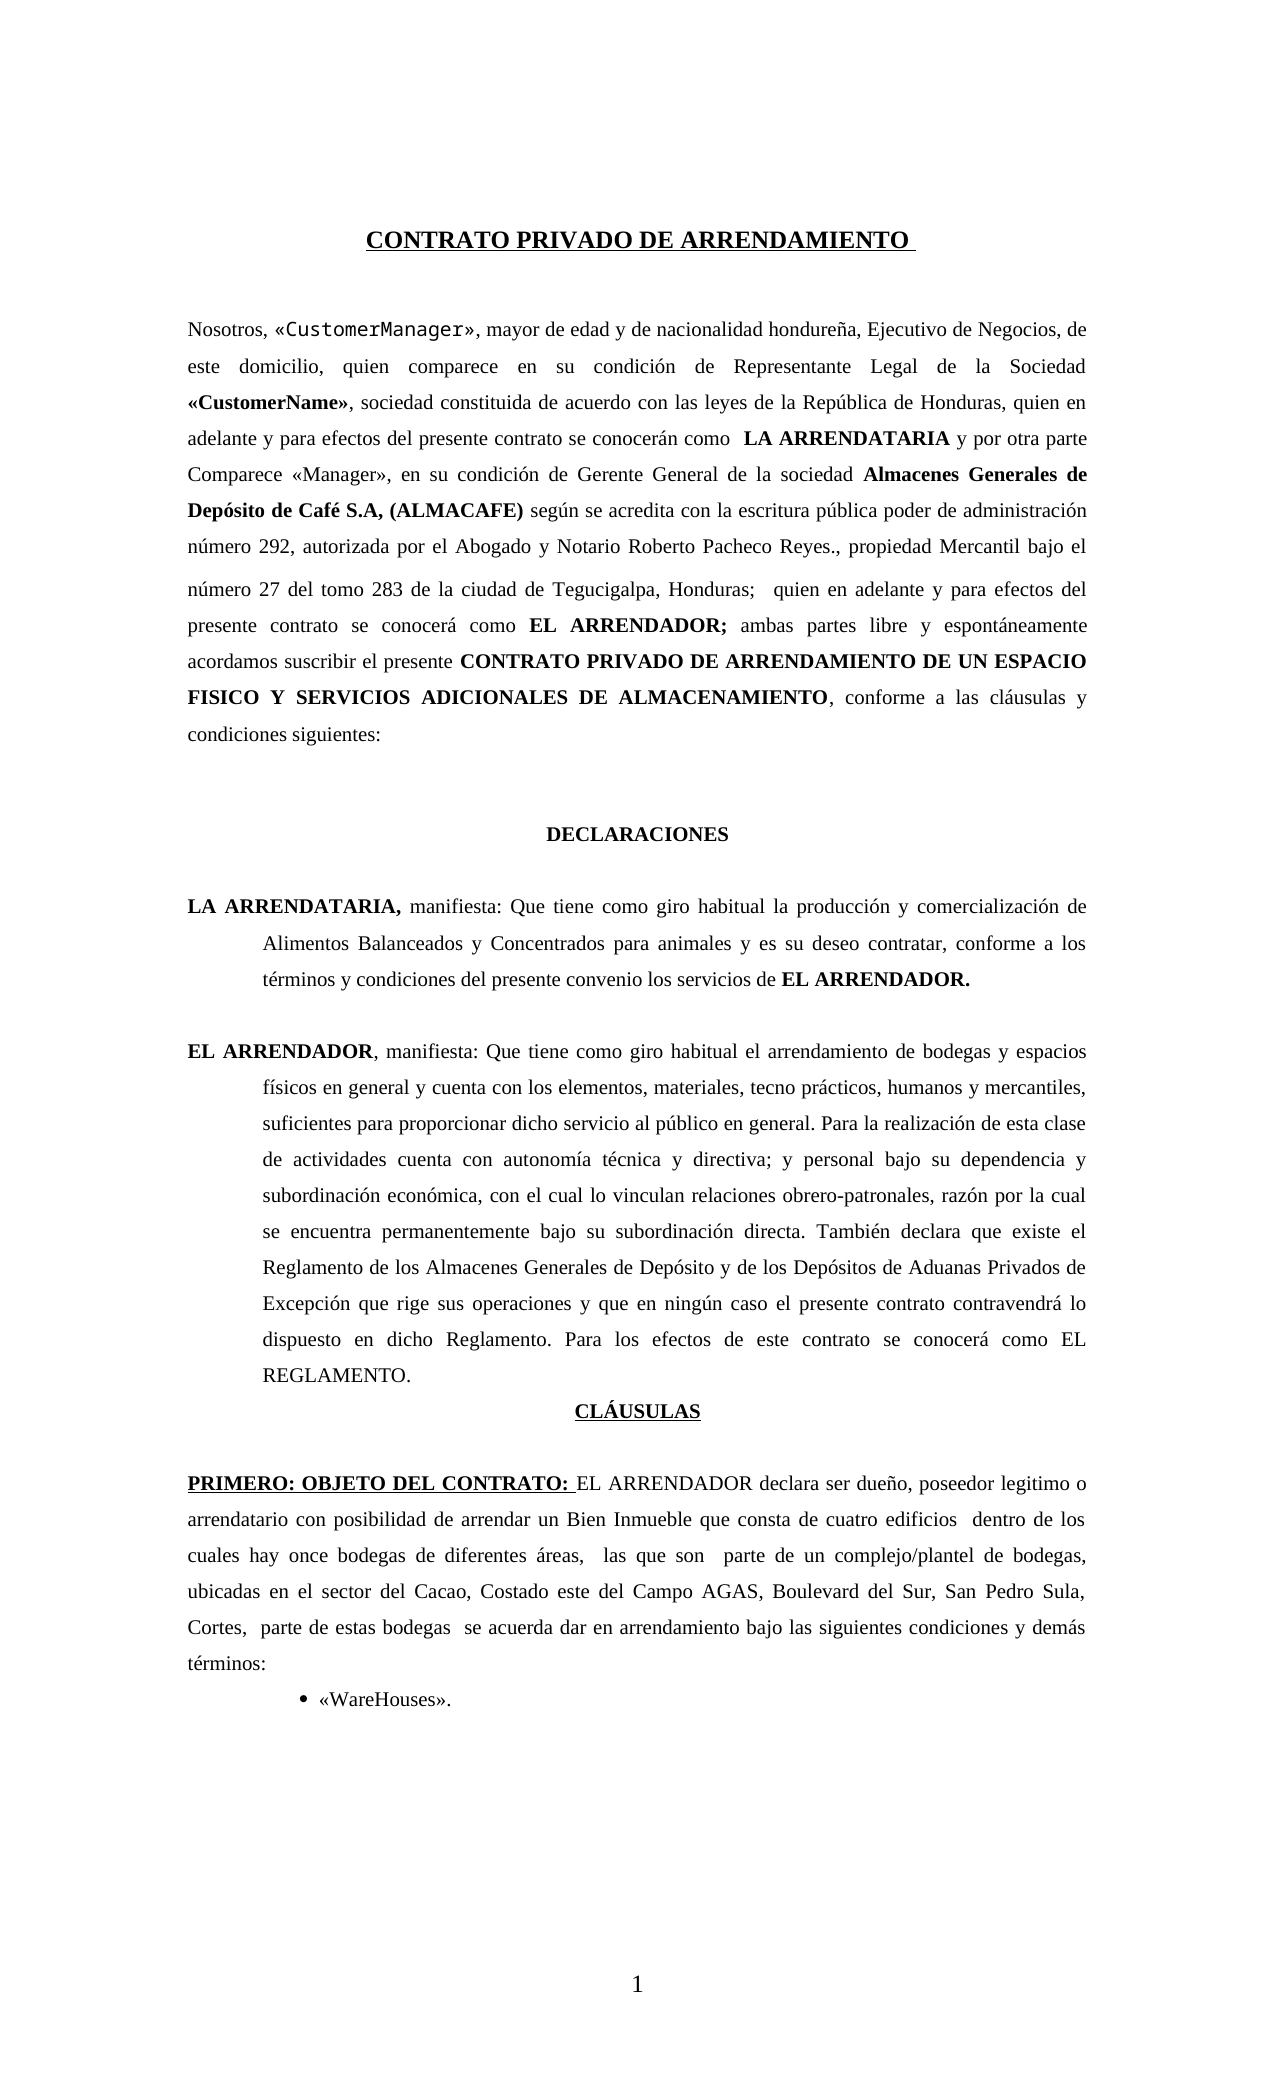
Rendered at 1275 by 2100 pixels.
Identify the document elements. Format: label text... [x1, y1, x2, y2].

text LA ARRENDATARIA, manifiesta: Que tiene como giro habitual la producción y comercialización de Alimentos Balanceados y Concentrados para animales y es su deseo contratar, conforme a los términos y condiciones del presente convenio los servicios de EL ARRENDADOR. [187, 894, 1087, 991]
subtitle CONTRATO PRIVADO DE ARRENDAMIENTO [187, 225, 1087, 254]
text PRIMERO: OBJETO DEL CONTRATO: EL ARRENDADOR declara ser dueño, poseedor legitimo o arrendatario con posibilidad de arrendar un Bien Inmueble que consta de cuatro edificios dentro de los cuales hay once bodegas de diferentes áreas, las que son parte de un complejo/plantel de bodegas, ubicadas en el sector del Cacao, Costado este del Campo AGAS, Boulevard del Sur, San Pedro Sula, Cortes, parte de estas bodegas se acuerda dar en arrendamiento bajo las siguientes condiciones y demás términos: [187, 1471, 1087, 1675]
text CLÁUSULAS [187, 1399, 1087, 1423]
list «WareHouses». [300, 1687, 1087, 1711]
text EL ARRENDADOR, manifiesta: Que tiene como giro habitual el arrendamiento de bodegas y espacios físicos en general y cuenta con los elementos, materiales, tecno prácticos, humanos y mercantiles, suficientes para proporcionar dicho servicio al público en general. Para la realización de esta clase de actividades cuenta con autonomía técnica y directiva; y personal bajo su dependencia y subordinación económica, con el cual lo vinculan relaciones obrero-patronales, razón por la cual se encuentra permanentemente bajo su subordinación directa. También declara que existe el Reglamento de los Almacenes Generales de Depósito y de los Depósitos de Aduanas Privados de Excepción que rige sus operaciones y que en ningún caso el presente contrato contravendrá lo dispuesto en dicho Reglamento. Para los efectos de este contrato se conocerá como EL REGLAMENTO. [187, 1038, 1087, 1387]
subtitle DECLARACIONES [187, 822, 1087, 846]
text Nosotros, «CustomerManager», mayor de edad y de nacionalidad hondureña, Ejecutivo de Negocios, de este domicilio, quien comparece en su condición de Representante Legal de la Sociedad «CustomerName», sociedad constituida de acuerdo con las leyes de la República de Honduras, quien en adelante y para efectos del presente contrato se conocerán como LA ARRENDATARIA y por otra parte Comparece «Manager», en su condición de Gerente General de la sociedad Almacenes Generales de Depósito de Café S.A, (ALMACAFE) según se acredita con la escritura pública poder de administración número 292, autorizada por el Abogado y Notario Roberto Pacheco Reyes., propiedad Mercantil bajo el número 27 del tomo 283 de la ciudad de Tegucigalpa, Honduras; quien en adelante y para efectos del presente contrato se conocerá como EL ARRENDADOR; ambas partes libre y espontáneamente acordamos suscribir el presente CONTRATO PRIVADO DE ARRENDAMIENTO DE UN ESPACIO FISICO Y SERVICIOS ADICIONALES DE ALMACENAMIENTO, conforme a las cláusulas y condiciones siguientes: [187, 315, 1087, 746]
